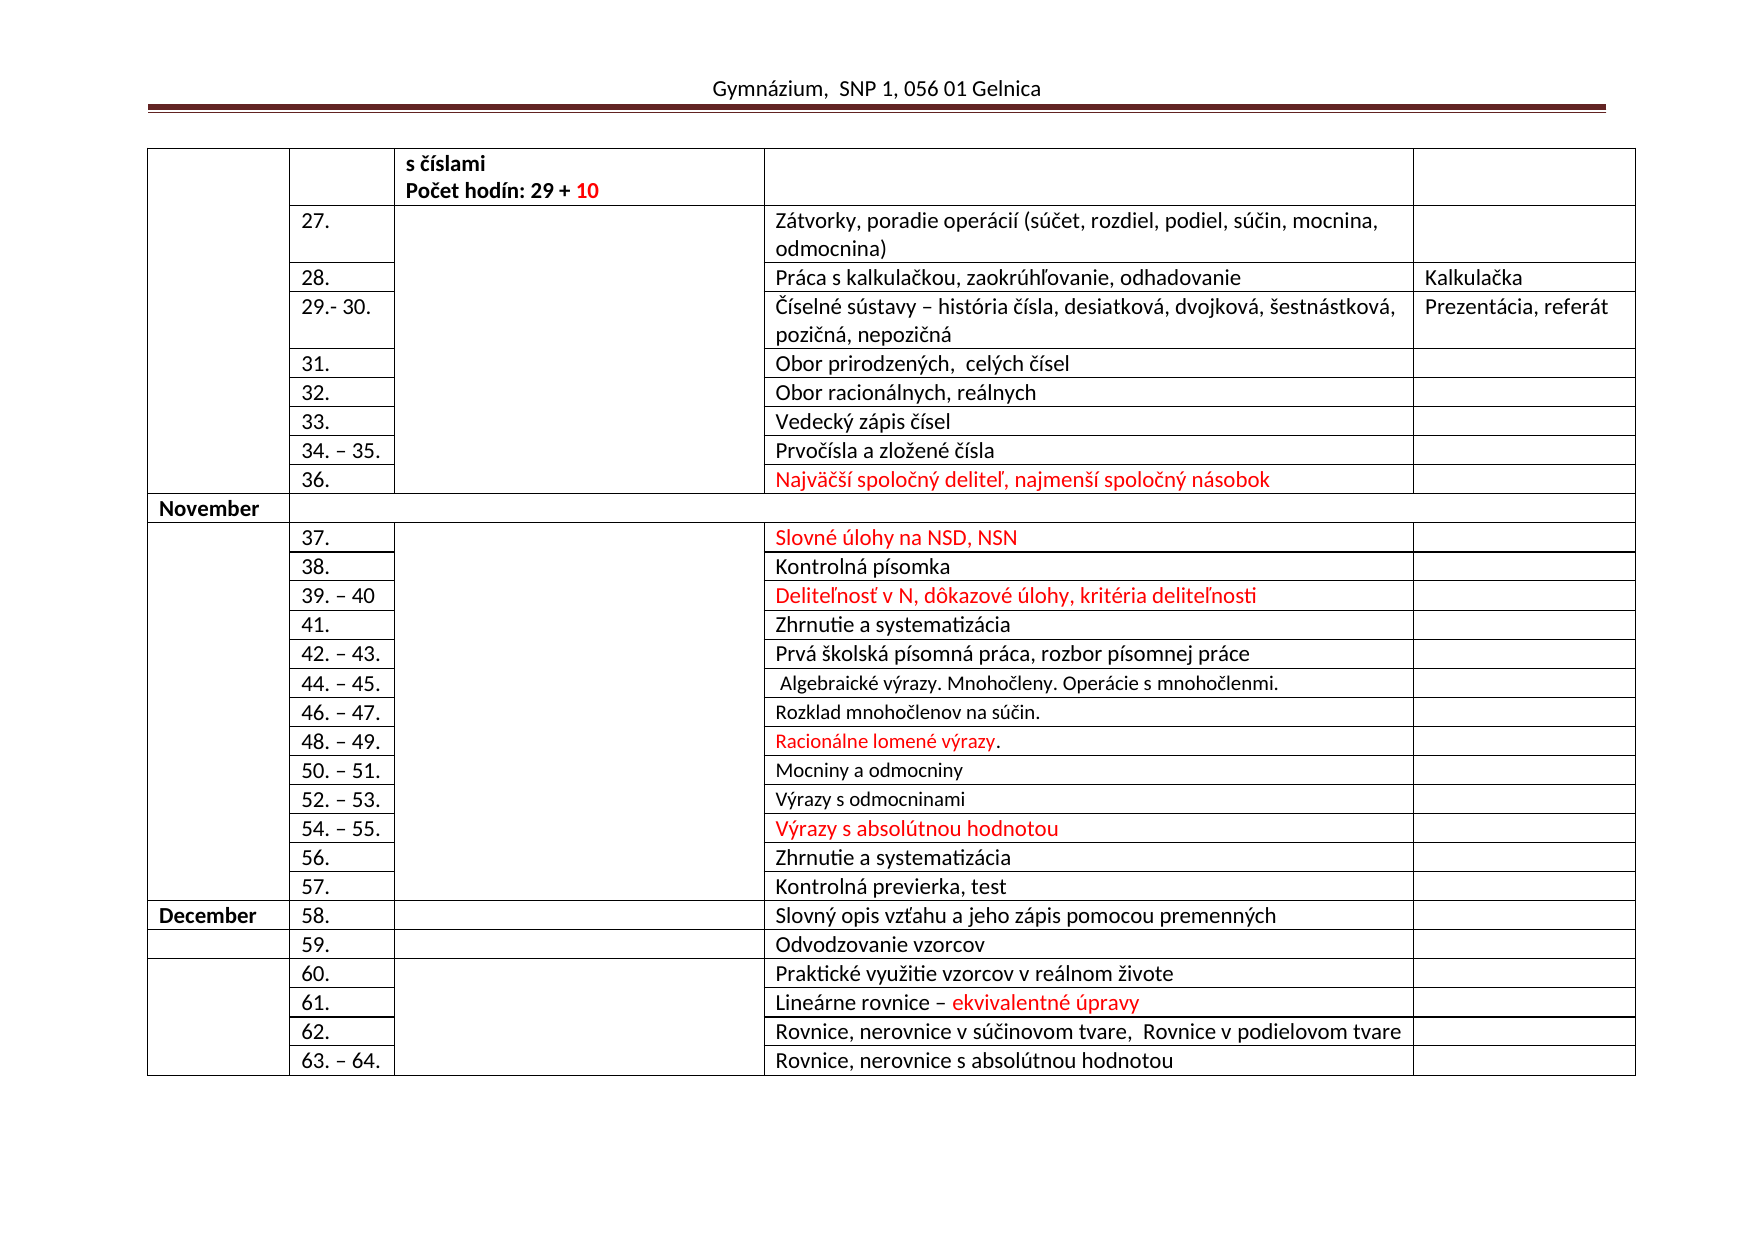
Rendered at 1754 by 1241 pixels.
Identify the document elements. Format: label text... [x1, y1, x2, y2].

table_cell 42. – 43. [290, 640, 394, 668]
table_cell Zhrnutie a systematizácia [765, 843, 1413, 871]
table_cell 44. – 45. [290, 669, 394, 697]
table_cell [395, 149, 764, 205]
table_cell 33. [290, 407, 394, 435]
table_cell [1414, 553, 1635, 580]
table_cell 62. [290, 1018, 394, 1045]
table_cell Zátvorky, poradie operácií (súčet, rozdiel, podiel, súčin, mocnina, odmocnina) [765, 206, 1413, 262]
table_cell Výrazy s odmocninami [765, 785, 1413, 813]
table_cell [1414, 785, 1635, 813]
table_cell November [148, 494, 289, 522]
table_cell [1414, 669, 1635, 697]
table_cell 31. [290, 349, 394, 377]
table_cell Prvočísla a zložené čísla [765, 436, 1413, 464]
table_cell [1414, 814, 1635, 842]
table_cell [148, 523, 289, 900]
table_cell 41. [290, 611, 394, 638]
table_cell 28. [290, 263, 394, 291]
table_cell [395, 523, 764, 900]
table_cell [1414, 581, 1635, 609]
table_cell Prvá školská písomná práca, rozbor písomnej práce [765, 640, 1413, 668]
table_cell [1414, 407, 1635, 435]
table_cell [1414, 959, 1635, 987]
table_cell 38. [290, 553, 394, 580]
table_cell Mocniny a odmocniny [765, 756, 1413, 784]
table_cell Obor prirodzených, celých čísel [765, 349, 1413, 377]
table_cell [148, 930, 289, 958]
table_cell [1414, 149, 1635, 205]
table_cell [1414, 378, 1635, 406]
table_cell Rovnice, nerovnice s absolútnou hodnotou [765, 1046, 1413, 1074]
table_cell [395, 206, 764, 493]
table_cell [1414, 523, 1635, 551]
table_cell [765, 149, 1413, 205]
table_cell 52. – 53. [290, 785, 394, 813]
table_cell [290, 494, 1635, 522]
table_cell [395, 901, 764, 929]
table_cell Číselné sústavy – história čísla, desiatková, dvojková, šestnástková, pozičná, nepozičná [765, 292, 1413, 348]
table_cell [395, 959, 764, 1074]
table_cell December [148, 901, 289, 929]
table_cell Lineárne rovnice – ekvivalentné úpravy [765, 988, 1413, 1016]
table_cell Zhrnutie a systematizácia [765, 611, 1413, 638]
table_cell 60. [290, 959, 394, 987]
table_cell Kontrolná písomka [765, 553, 1413, 580]
table_cell 50. – 51. [290, 756, 394, 784]
table_cell 48. – 49. [290, 727, 394, 755]
table_cell [1414, 756, 1635, 784]
table_cell Najväčší spoločný deliteľ, najmenší spoločný násobok [765, 465, 1413, 493]
table_cell 36. [290, 465, 394, 493]
table_cell [1414, 901, 1635, 929]
table_cell Prezentácia, referát [1414, 292, 1635, 348]
table_cell 57. [290, 872, 394, 900]
table_cell [1414, 349, 1635, 377]
table_cell 56. [290, 843, 394, 871]
table_cell 58. [290, 901, 394, 929]
table_cell Deliteľnosť v N, dôkazové úlohy, kritéria deliteľnosti [765, 581, 1413, 609]
table_cell [1414, 465, 1635, 493]
table_cell 32. [290, 378, 394, 406]
table_cell Slovný opis vzťahu a jeho zápis pomocou premenných [765, 901, 1413, 929]
table_cell [1414, 727, 1635, 755]
table_cell 61. [290, 988, 394, 1016]
table_cell 54. – 55. [290, 814, 394, 842]
table_cell 59. [290, 930, 394, 958]
table_cell [290, 149, 394, 205]
table_cell 27. [290, 206, 394, 262]
table_cell [1414, 436, 1635, 464]
table_cell Rozklad mnohočlenov na súčin. [765, 698, 1413, 726]
table_cell 34. – 35. [290, 436, 394, 464]
table_cell Obor racionálnych, reálnych [765, 378, 1413, 406]
table_cell Algebraické výrazy. Mnohočleny. Operácie s mnohočlenmi. [765, 669, 1413, 697]
table_cell 37. [290, 523, 394, 551]
table_cell [395, 930, 764, 958]
table_cell 39. – 40 [290, 581, 394, 609]
table_cell [1414, 640, 1635, 668]
table_cell Kontrolná previerka, test [765, 872, 1413, 900]
table_cell [1414, 1046, 1635, 1074]
table_cell [1414, 872, 1635, 900]
table_cell 63. – 64. [290, 1046, 394, 1074]
table_cell Praktické využitie vzorcov v reálnom živote [765, 959, 1413, 987]
table_cell Kalkulačka [1414, 263, 1635, 291]
table_cell [1414, 930, 1635, 958]
table_cell Racionálne lomené výrazy. [765, 727, 1413, 755]
table_cell [148, 959, 289, 1074]
table_cell Práca s kalkulačkou, zaokrúhľovanie, odhadovanie [765, 263, 1413, 291]
table_cell 46. – 47. [290, 698, 394, 726]
table_cell [1414, 206, 1635, 262]
table_cell 29.- 30. [290, 292, 394, 348]
table_cell [1414, 611, 1635, 638]
table_cell Výrazy s absolútnou hodnotou [765, 814, 1413, 842]
table_cell Odvodzovanie vzorcov [765, 930, 1413, 958]
table_cell [1414, 843, 1635, 871]
table_cell Rovnice, nerovnice v súčinovom tvare, Rovnice v podielovom tvare [765, 1018, 1413, 1045]
table_cell [1414, 1018, 1635, 1045]
table_cell [1414, 988, 1635, 1016]
table_cell [1414, 698, 1635, 726]
table_cell Slovné úlohy na NSD, NSN [765, 523, 1413, 551]
table_cell Vedecký zápis čísel [765, 407, 1413, 435]
